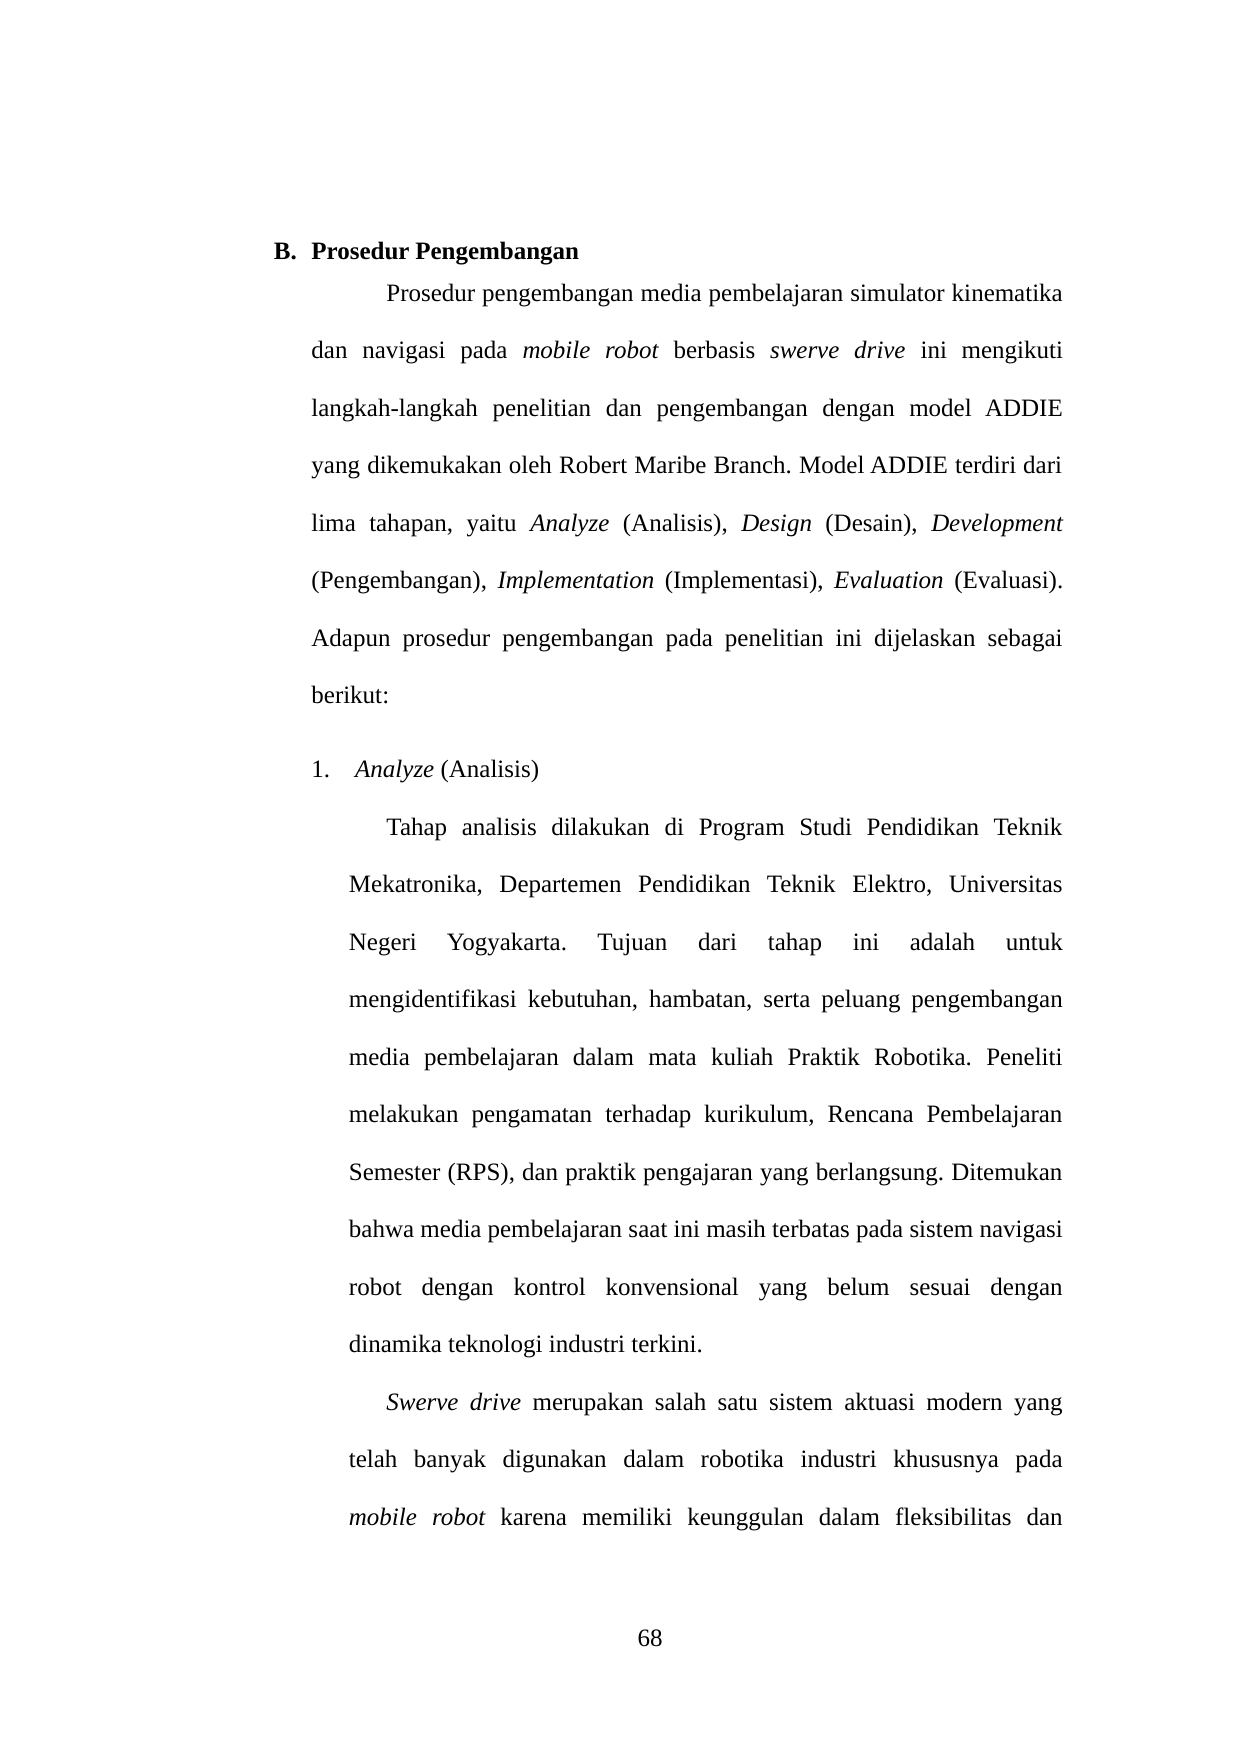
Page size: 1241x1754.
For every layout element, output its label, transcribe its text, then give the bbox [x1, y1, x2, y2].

list Analyze (Analisis) [311, 754, 1063, 783]
text Prosedur pengembangan media pembelajaran simulator kinematika dan navigasi pada mobile robot berbasis swerve drive ini mengikuti langkah-langkah penelitian dan pengembangan dengan model ADDIE yang dikemukakan oleh Robert Maribe Branch. Model ADDIE terdiri dari lima tahapan, yaitu Analyze (Analisis), Design (Desain), Development (Pengembangan), Implementation (Implementasi), Evaluation (Evaluasi). Adapun prosedur pengembangan pada penelitian ini dijelaskan sebagai berikut: [311, 278, 1063, 709]
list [349, 1387, 1063, 1531]
list Tahap analisis dilakukan di Program Studi Pendidikan Teknik Mekatronika, Departemen Pendidikan Teknik Elektro, Universitas Negeri Yogyakarta. Tujuan dari tahap ini adalah untuk mengidentifikasi kebutuhan, hambatan, serta peluang pengembangan media pembelajaran dalam mata kuliah Praktik Robotika. Peneliti melakukan pengamatan terhadap kurikulum, Rencana Pembelajaran Semester (RPS), dan praktik pengajaran yang berlangsung. Ditemukan bahwa media pembelajaran saat ini masih terbatas pada sistem navigasi robot dengan kontrol konvensional yang belum sesuai dengan dinamika teknologi industri terkini. [349, 812, 1063, 1358]
subtitle Prosedur Pengembangan [274, 236, 1063, 265]
